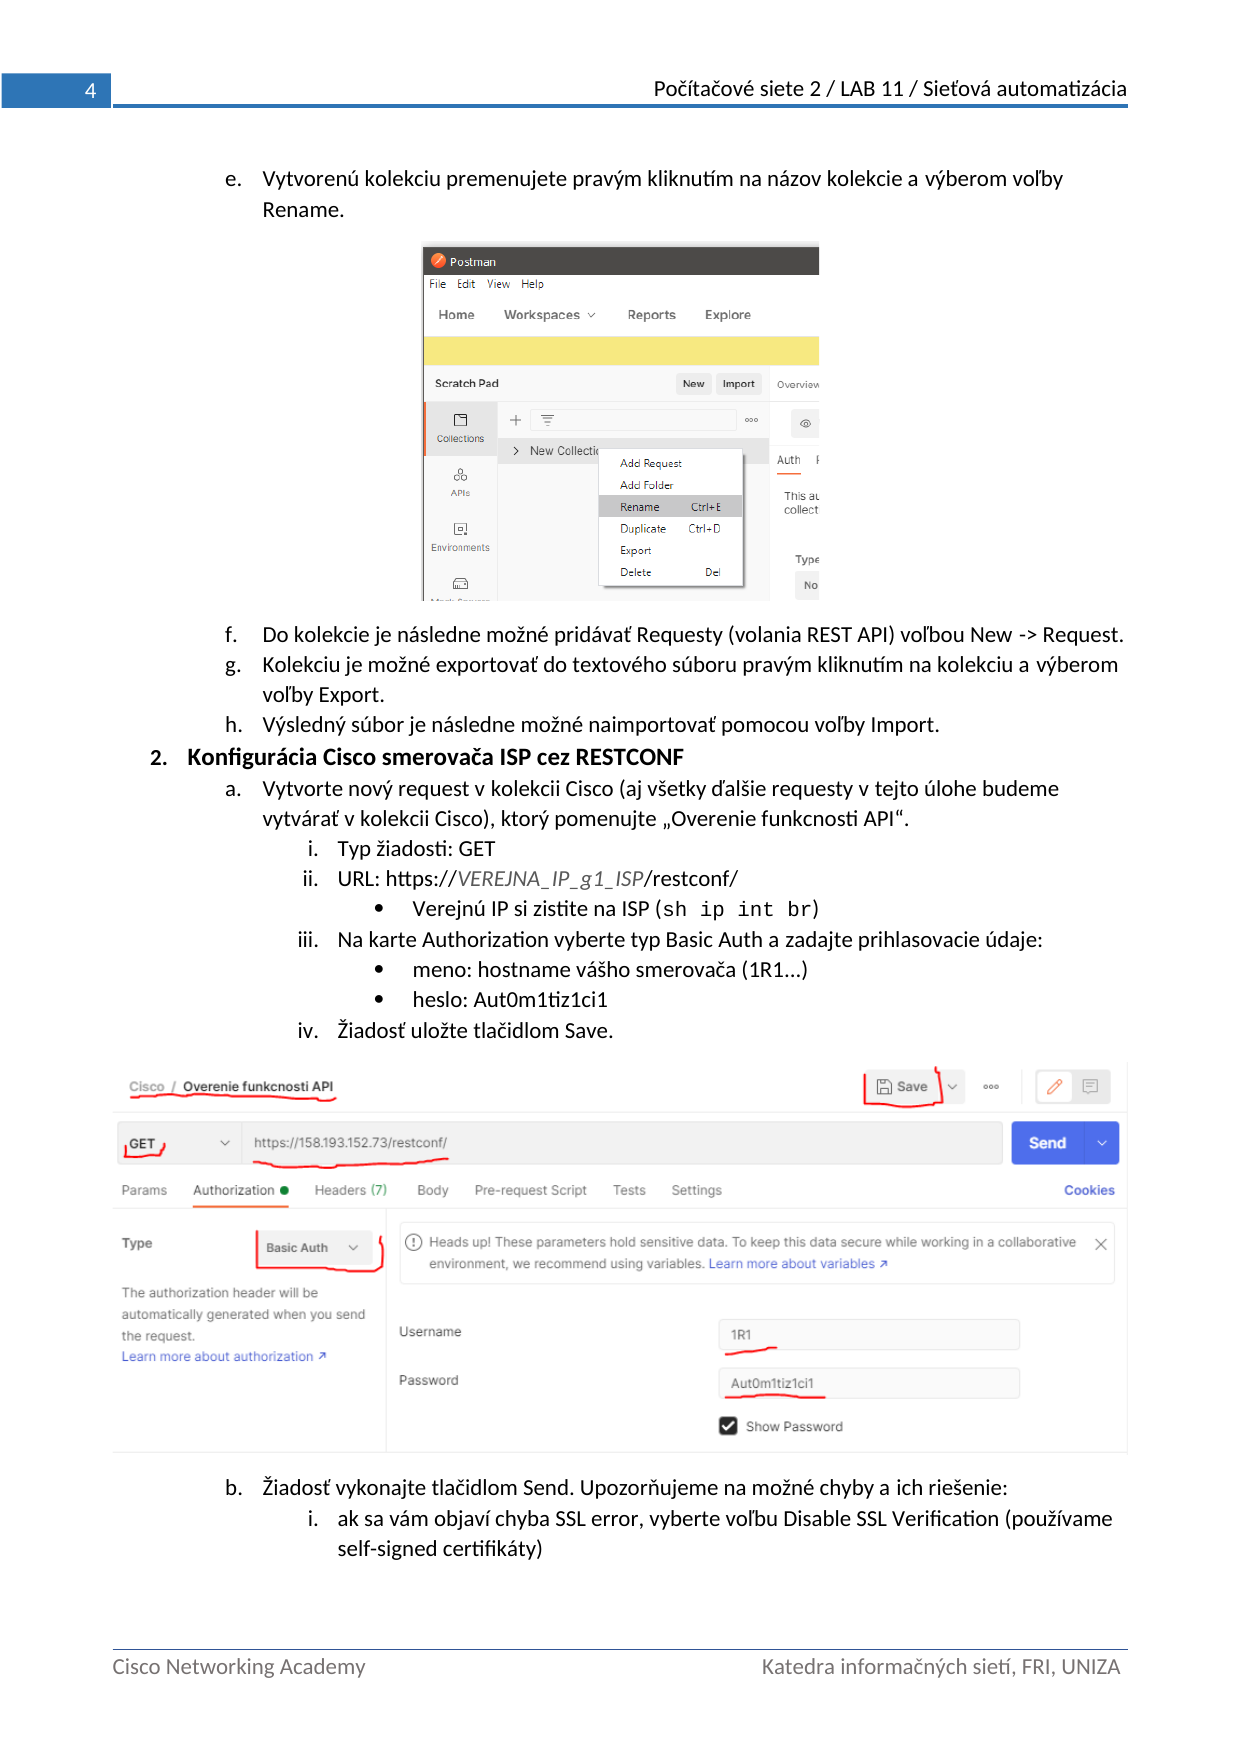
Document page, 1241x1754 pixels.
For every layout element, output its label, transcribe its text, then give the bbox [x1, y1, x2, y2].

list meno: hostname vášho smerovača (1R1...) [375, 955, 1128, 983]
list Žiadosť vykonajte tlačidlom Send. Upozorňujeme na možné chyby a ich riešenie: [225, 1473, 1128, 1501]
list Žiadosť uložte tlačidlom Save. [319, 1016, 1128, 1044]
list Kolekciu je možné exportovať do textového súboru pravým kliknutím na kolekciu a výberom voľby Export. [225, 650, 1128, 708]
picture [112, 1062, 1128, 1455]
list Na karte Authorization vyberte typ Basic Auth a zadajte prihlasovacie údaje: [319, 925, 1128, 953]
list heslo: Aut0m1tiz1ci1 [375, 986, 1128, 1014]
list Vytvorte nový request v kolekcii Cisco (aj všetky ďalšie requesty v tejto úlohe budeme vytvárať v kolekcii Cisco), ktorý pomenujte „Overenie funkcnosti API“. [225, 774, 1128, 832]
list Do kolekcie je následne možné pridávať Requesty (volania REST API) voľbou New -> Request. [225, 620, 1128, 648]
list Verejnú IP si zistite na ISP (sh ip int br) [375, 894, 1128, 923]
list ak sa vám objaví chyba SSL error, vyberte voľbu Disable SSL Verification (používame self-signed certifikáty) [319, 1504, 1128, 1562]
list URL: https://VEREJNA_IP_g1_ISP/restconf/ [319, 864, 1128, 892]
list Vytvorenú kolekciu premenujete pravým kliknutím na názov kolekcie a výberom voľby Rename. [225, 164, 1128, 223]
list Výsledný súbor je následne možné naimportovať pomocou voľby Import. [225, 711, 1128, 738]
list Konfigurácia Cisco smerovača ISP cez RESTCONF [150, 741, 1128, 771]
picture [421, 241, 820, 601]
list Typ žiadosti: GET [319, 834, 1128, 862]
